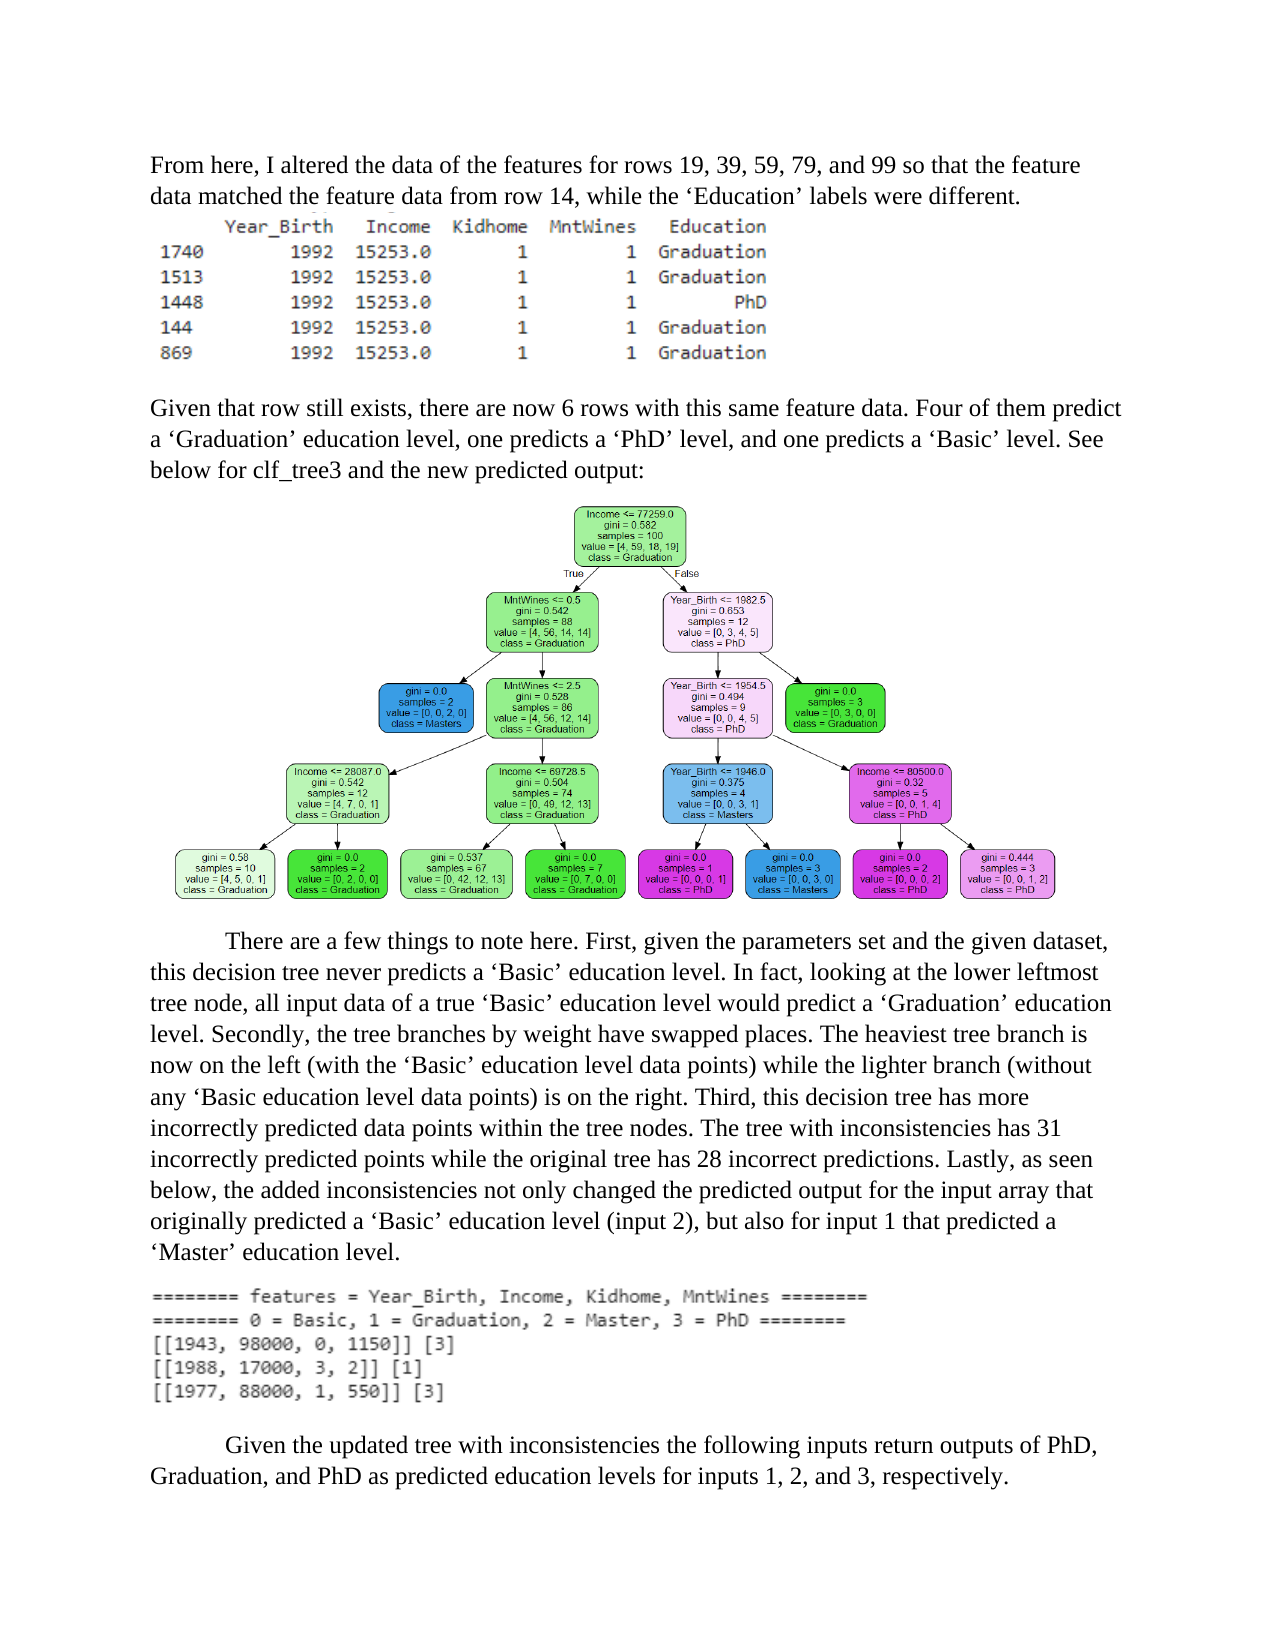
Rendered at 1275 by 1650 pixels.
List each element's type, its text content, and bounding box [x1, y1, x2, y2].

picture [150, 1284, 926, 1412]
picture [150, 212, 802, 375]
text Given the updated tree with inconsistencies the following inputs return outputs of PhD, Graduation, and PhD as predicted education levels for inputs 1, 2, and 3, respectively. [150, 1430, 1125, 1490]
text There are a few things to note here. First, given the parameters set and the given dataset, this decision tree never predicts a ‘Basic’ education level. In fact, looking at the lower leftmost tree node, all input data of a true ‘Basic’ education level would predict a ‘Graduation’ education level. Secondly, the tree branches by weight have swapped places. The heaviest tree branch is now on the left (with the ‘Basic’ education level data points) while the lighter branch (without any ‘Basic education level data points) is on the right. Third, this decision tree has more incorrectly predicted data points within the tree nodes. The tree with inconsistencies has 31 incorrectly predicted points while the original tree has 28 incorrect predictions. Lastly, as seen below, the added inconsistencies not only changed the predicted output for the input array that originally predicted a ‘Basic’ education level (input 2), but also for input 1 that predicted a ‘Master’ education level. [150, 926, 1125, 1266]
picture [150, 503, 1125, 908]
text Given that row still exists, there are now 6 rows with this same feature data. Four of them predict a ‘Graduation’ education level, one predicts a ‘PhD’ level, and one predicts a ‘Basic’ level. See below for clf_tree3 and the new predicted output: [150, 393, 1125, 484]
